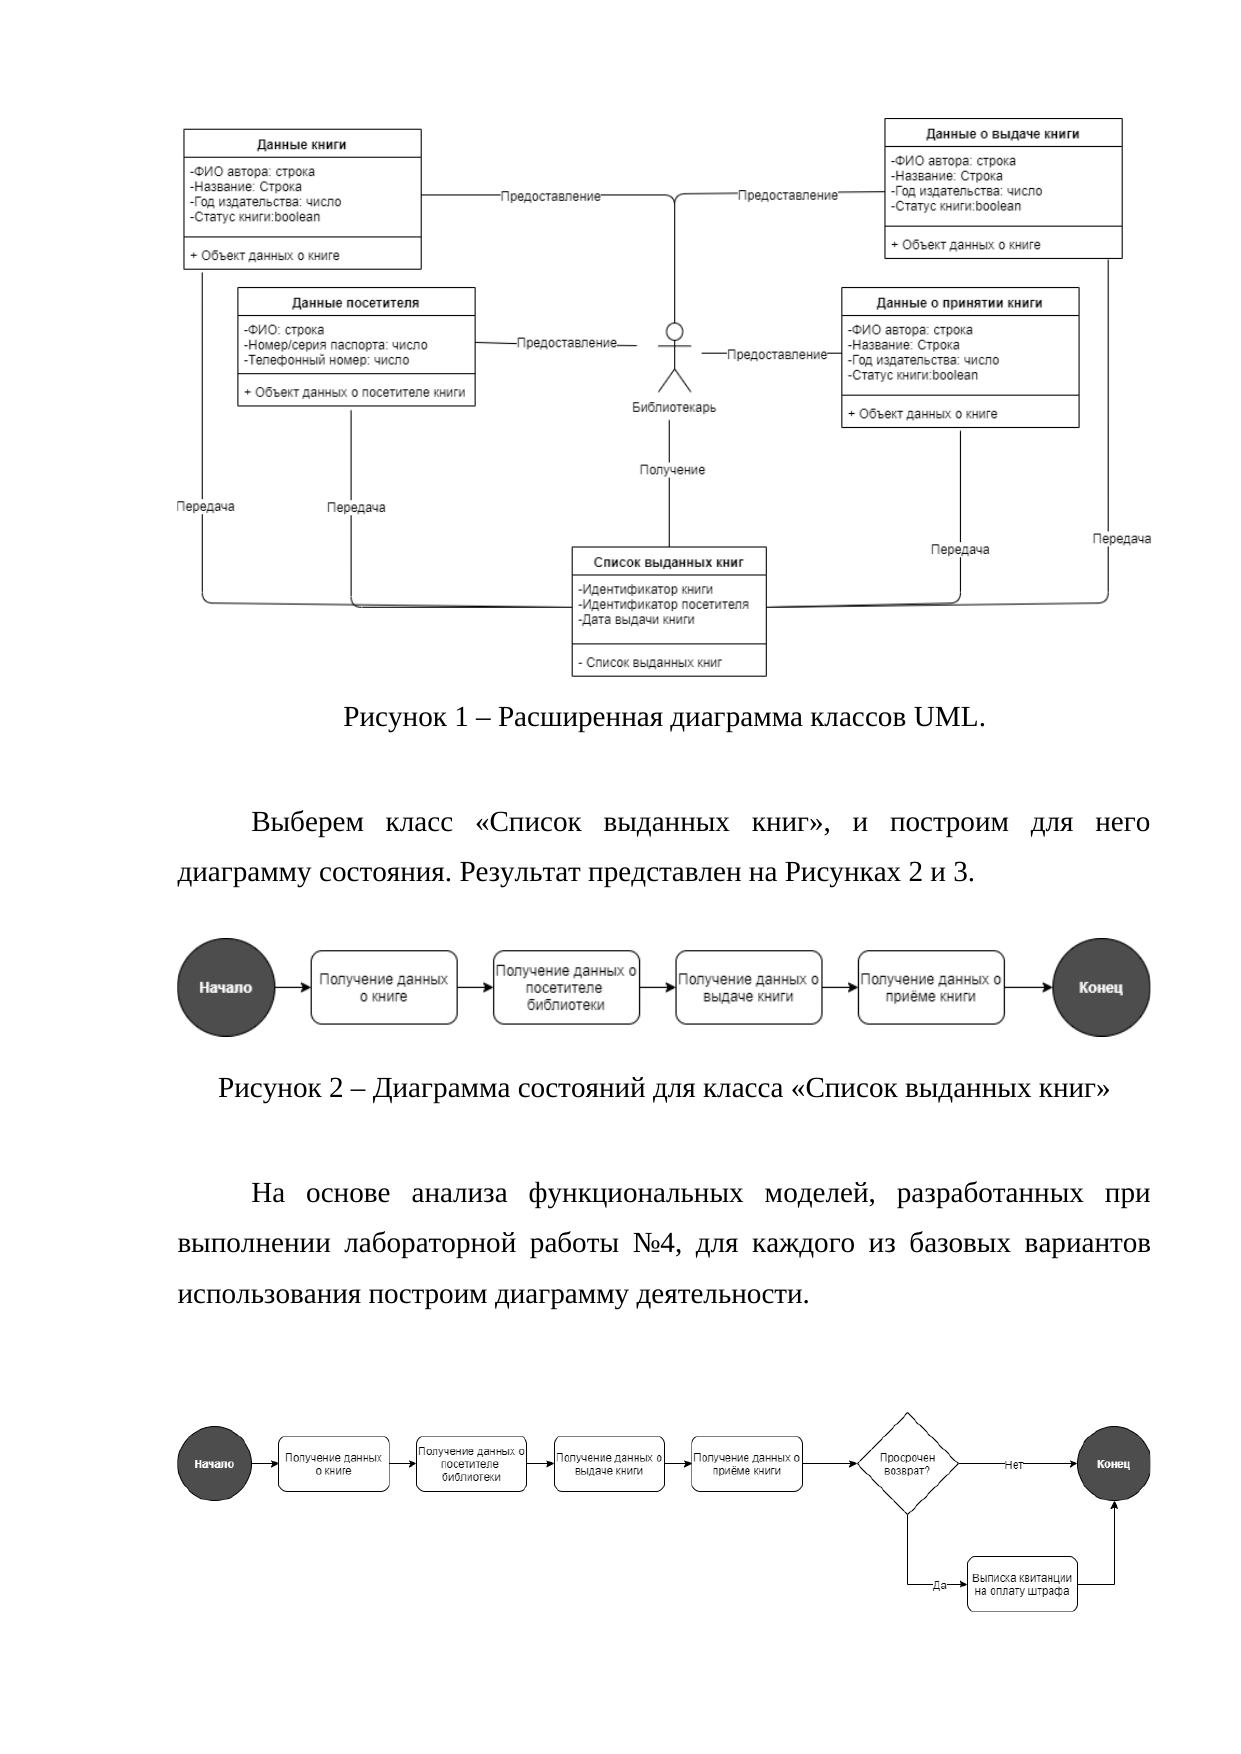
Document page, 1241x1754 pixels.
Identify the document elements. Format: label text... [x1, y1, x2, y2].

text На основе анализа функциональных моделей, разработанных при выполнении лабораторной работы №4, для каждого из базовых вариантов использования построим диаграмму деятельности. [177, 1175, 1152, 1309]
picture [177, 1412, 1151, 1612]
picture [177, 118, 1153, 680]
text Выберем класс «Список выданных книг», и построим для него диаграмму состояния. Результат представлен на Рисунках 2 и 3. [177, 804, 1152, 888]
text Рисунок 1 – Расширенная диаграмма классов UML. [177, 699, 1152, 732]
picture [177, 938, 1151, 1037]
text Рисунок 2 – Диаграмма состояний для класса «Список выданных книг» [177, 1070, 1152, 1103]
